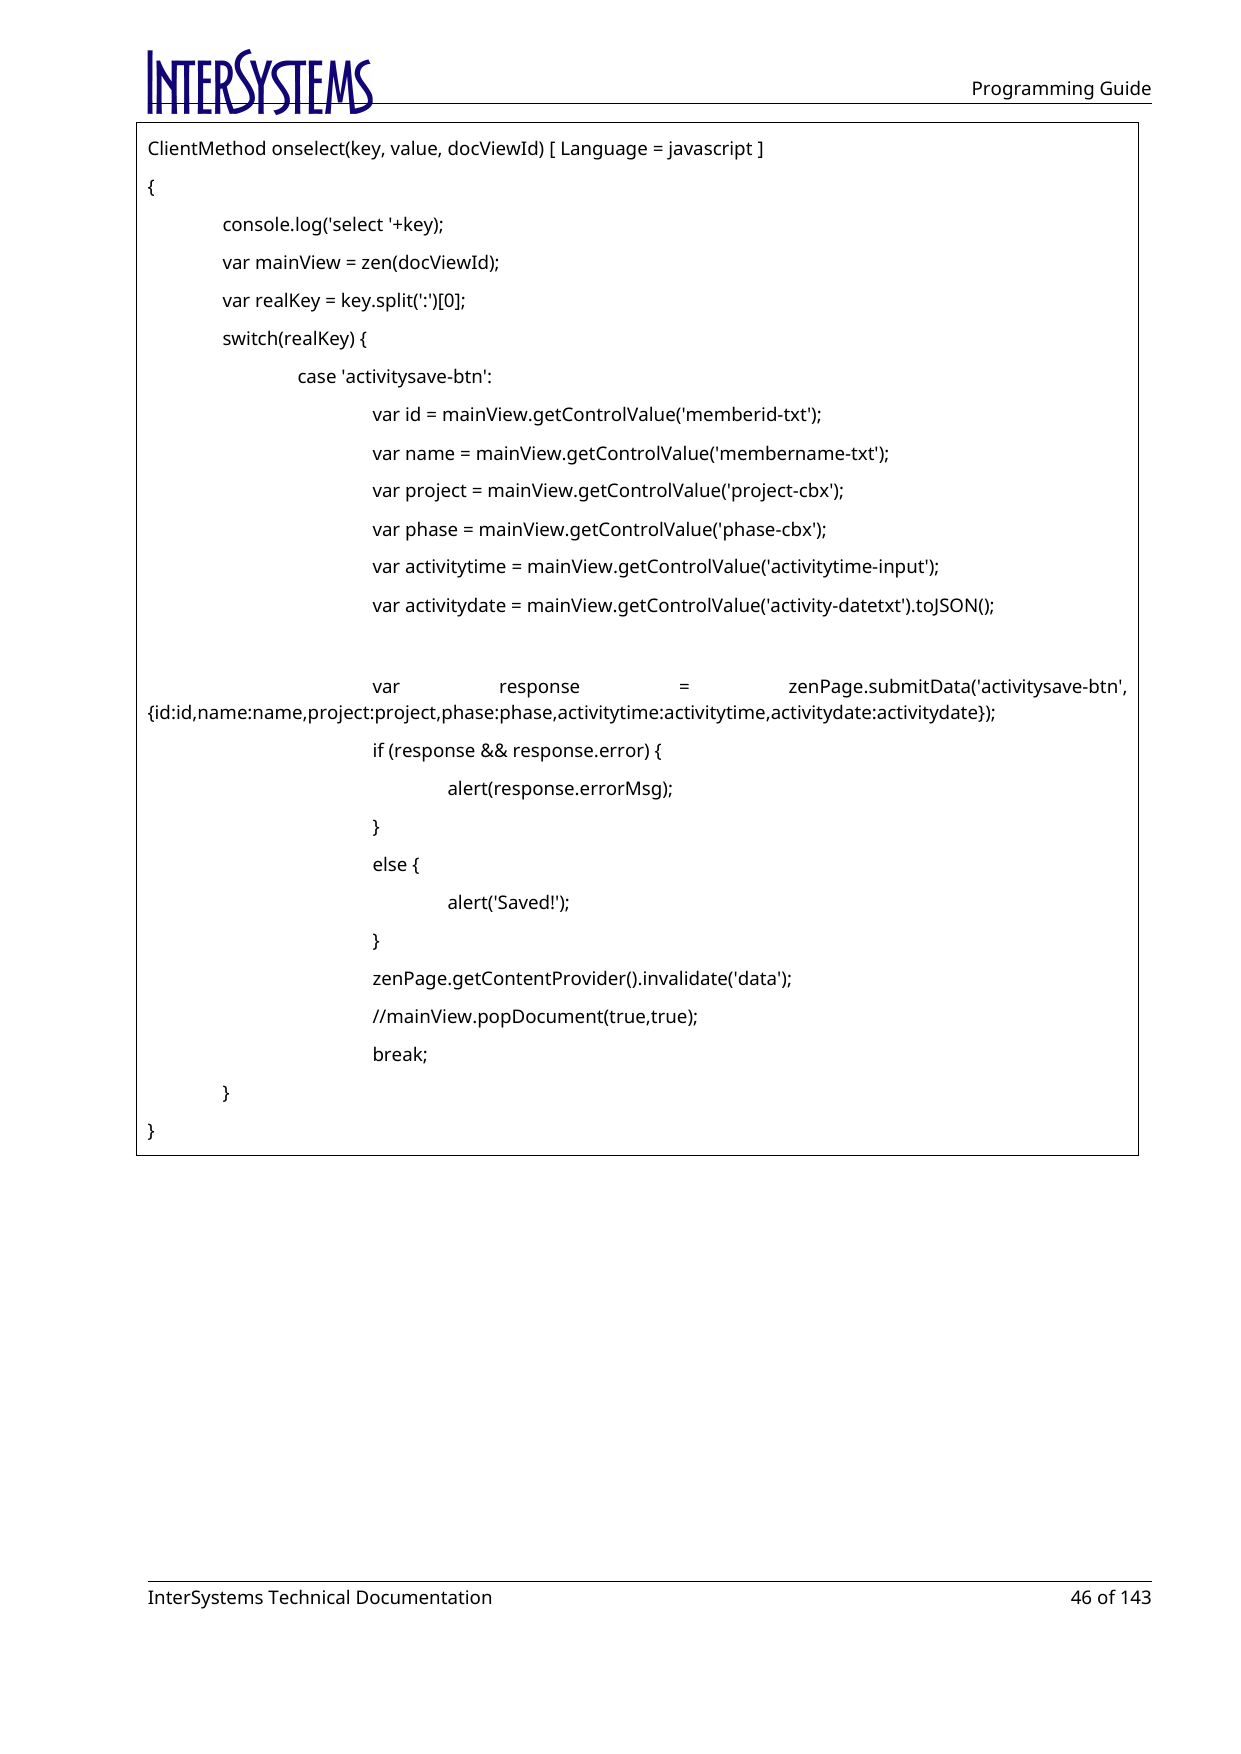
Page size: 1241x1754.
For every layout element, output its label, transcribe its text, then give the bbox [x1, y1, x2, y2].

table_header ClientMethod onselect(key, value, docViewId) [ Language = javascript ] { console.log('select '+key); var mainView = zen(docViewId); var realKey = key.split(':')[0]; switch(realKey) { case 'activitysave-btn': var id = mainView.getControlValue('memberid-txt'); var name = mainView.getControlValue('membername-txt'); var project = mainView.getControlValue('project-cbx'); var phase = mainView.getControlValue('phase-cbx'); var activitytime = mainView.getControlValue('activitytime-input'); var activitydate = mainView.getControlValue('activity-datetxt').toJSON(); var response = zenPage.submitData('activitysave-btn',{id:id,name:name,project:project,phase:phase,activitytime:activitytime,activitydate:activitydate}); if (response && response.error) { alert(response.errorMsg); } else { alert('Saved!'); } zenPage.getContentProvider().invalidate('data'); //mainView.popDocument(true,true); break; } } [137, 123, 1138, 1155]
picture [147, 49, 373, 115]
